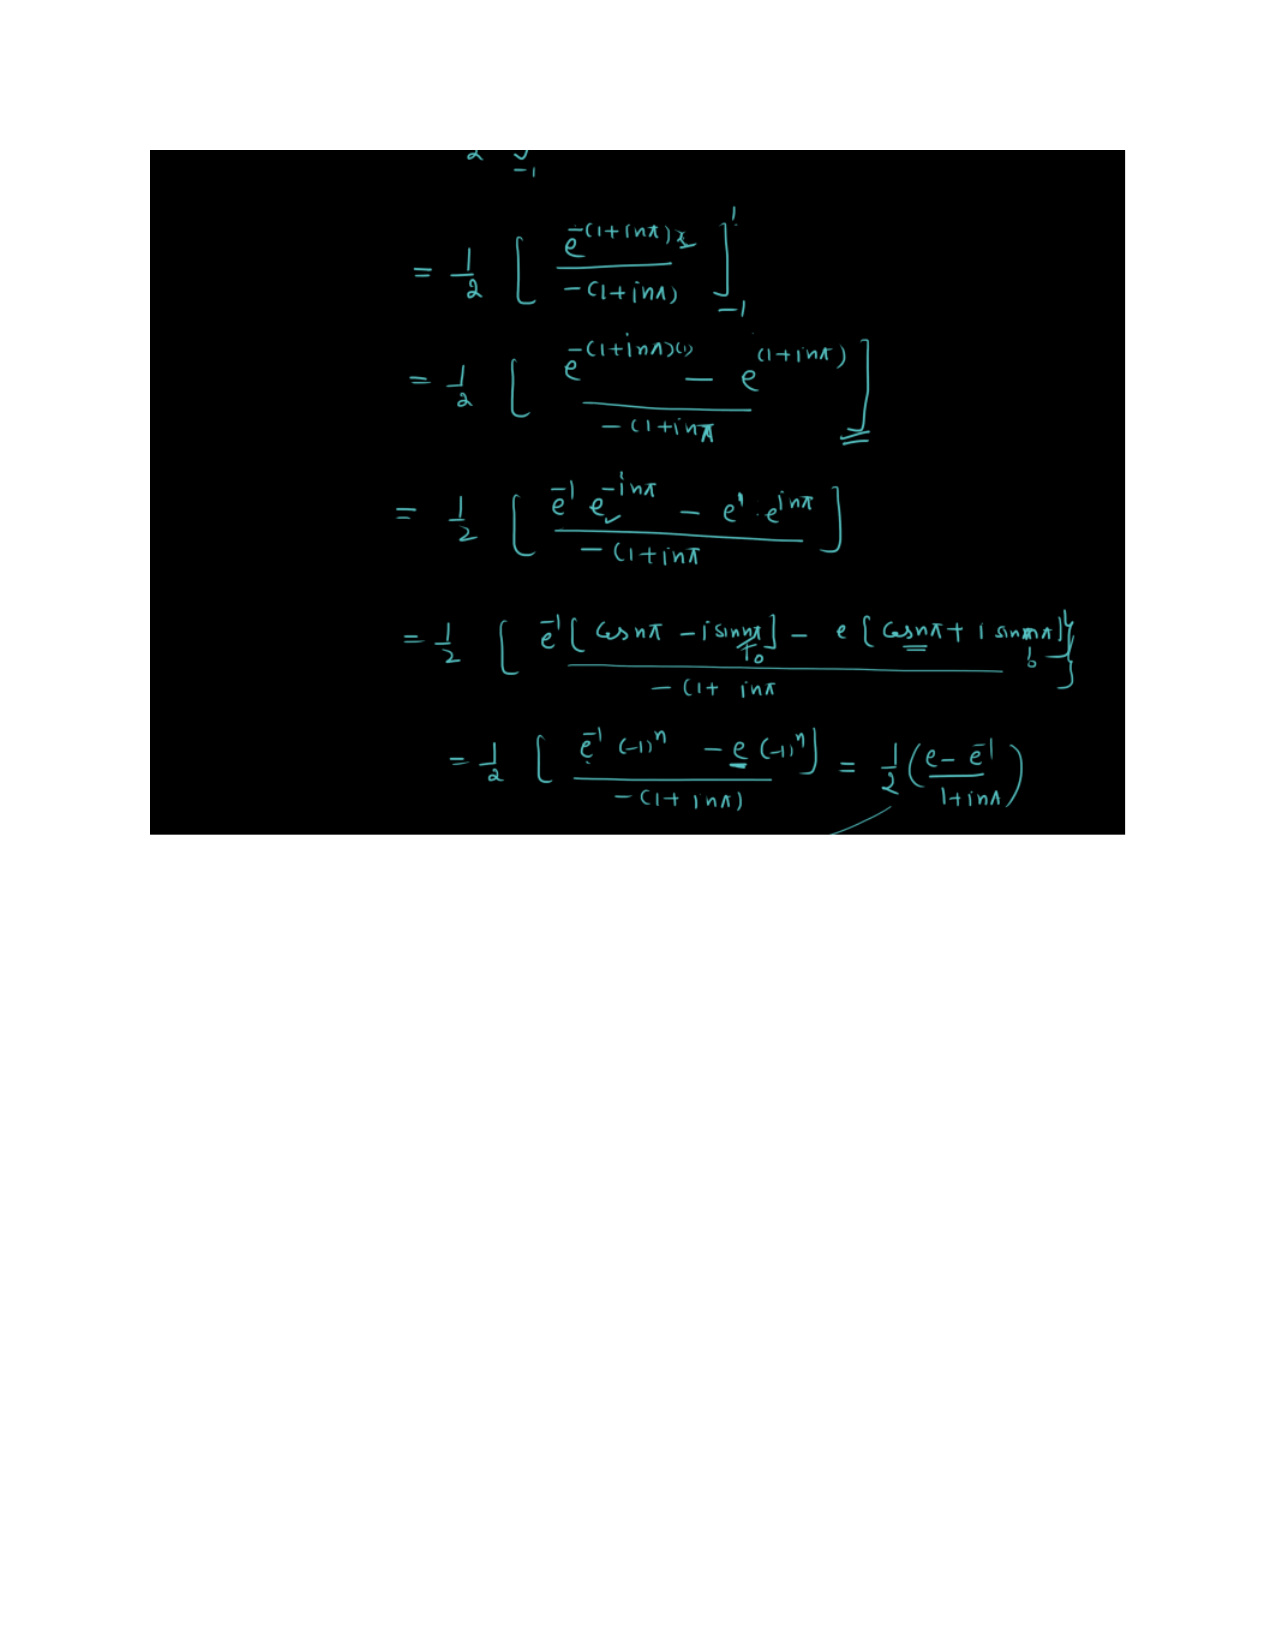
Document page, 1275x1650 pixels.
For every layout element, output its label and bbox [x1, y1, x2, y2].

picture [150, 150, 1125, 836]
